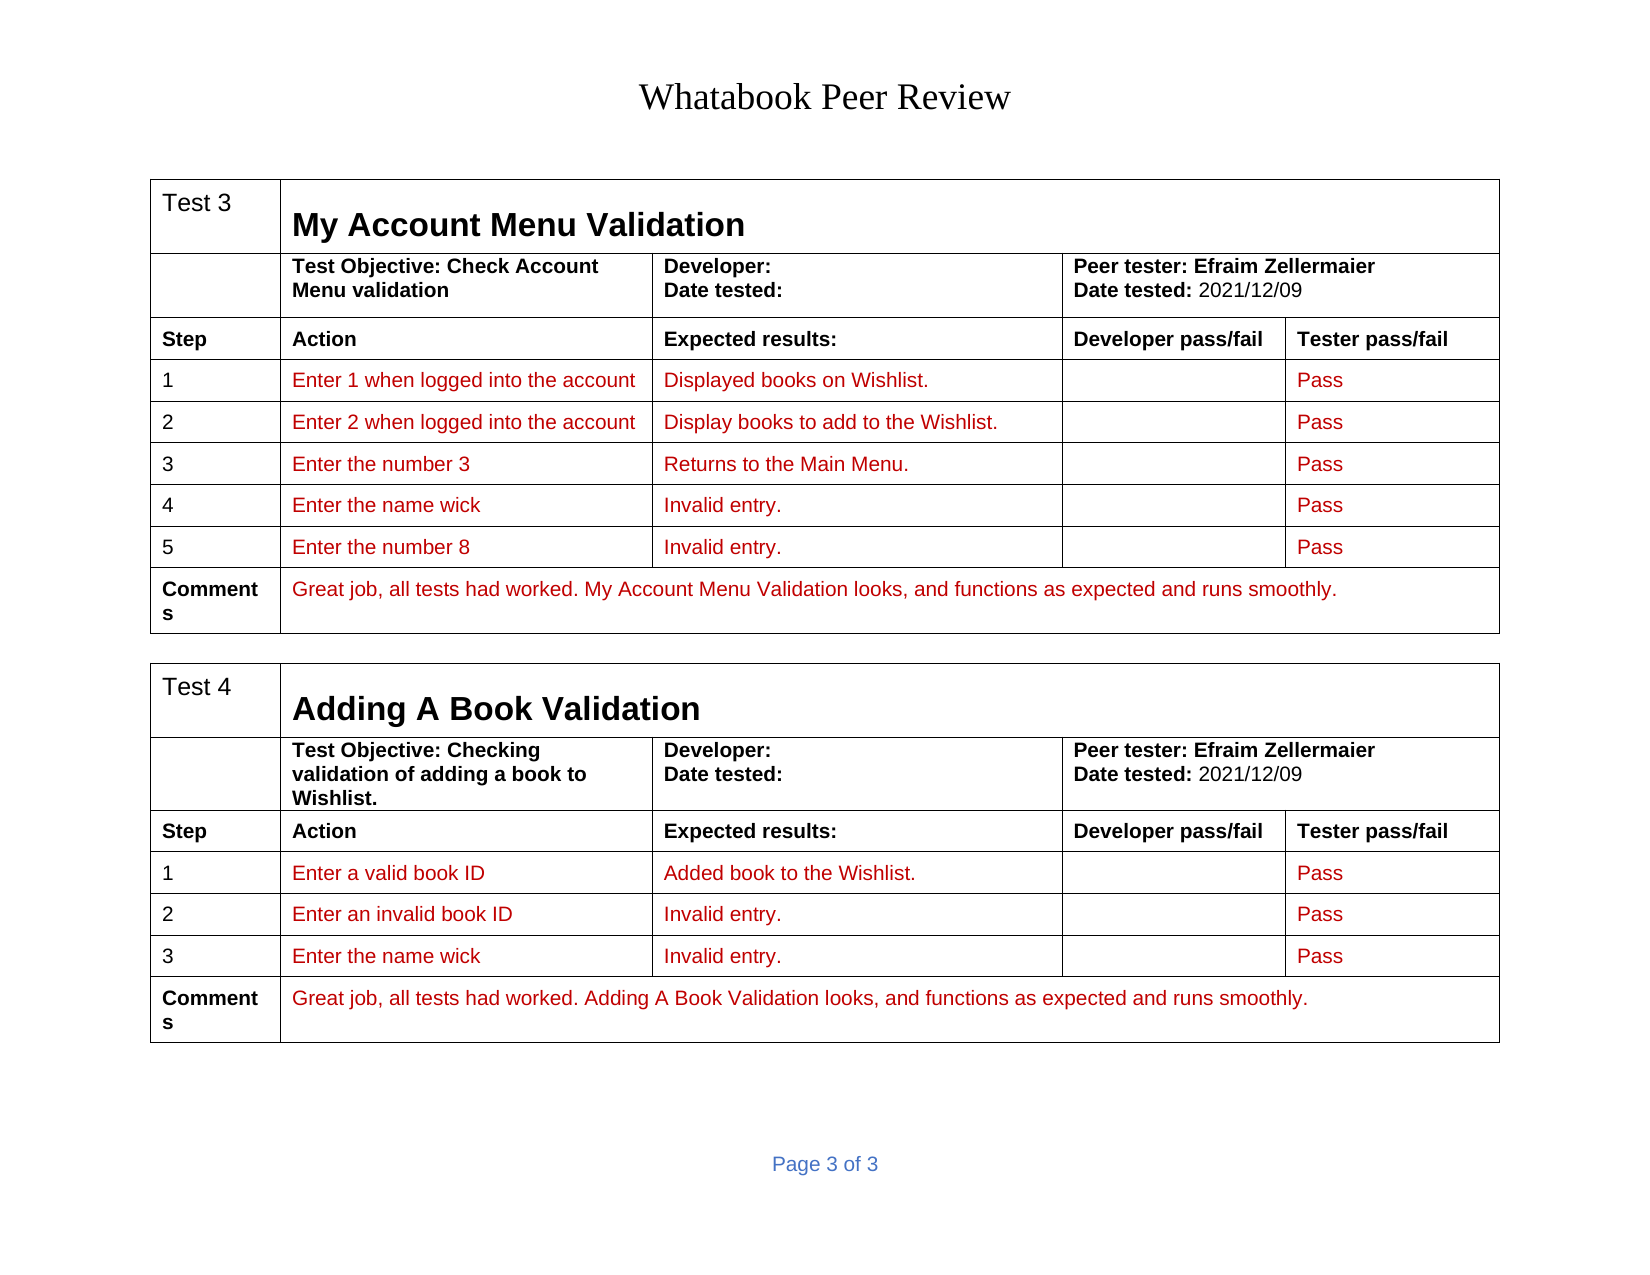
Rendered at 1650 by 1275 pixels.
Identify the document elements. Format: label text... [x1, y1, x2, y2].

table_cell Pass [1286, 894, 1499, 934]
table_cell [1063, 443, 1285, 484]
table_cell Pass [1286, 852, 1499, 893]
table_cell [1063, 360, 1285, 401]
table_header Test 3 [151, 180, 280, 253]
table_cell 4 [151, 485, 280, 526]
table_cell Step [151, 811, 280, 851]
table_cell [151, 738, 280, 809]
table_header My Account Menu Validation [281, 180, 1499, 253]
table_cell Invalid entry. [653, 527, 1062, 567]
table_cell Pass [1286, 485, 1499, 526]
table_cell Added book to the Wishlist. [653, 852, 1062, 893]
table_cell [1063, 852, 1285, 893]
table_cell Displayed books on Wishlist. [653, 360, 1062, 401]
table_cell [1063, 527, 1285, 567]
table_cell Pass [1286, 402, 1499, 442]
table_cell [1063, 402, 1285, 442]
table_cell Action [281, 811, 652, 851]
table_cell Enter 1 when logged into the account [281, 360, 652, 401]
table_cell Enter the number 8 [281, 527, 652, 567]
table_cell Developer pass/fail [1063, 318, 1285, 359]
table_cell 2 [151, 402, 280, 442]
table_cell Peer tester: Efraim Zellermaier Date tested: 2021/12/09 [1063, 254, 1499, 317]
table_cell Tester pass/fail [1286, 318, 1499, 359]
table_header Adding A Book Validation [281, 664, 1499, 737]
table_cell Comments [151, 568, 280, 633]
table_cell Enter an invalid book ID [281, 894, 652, 934]
table_cell Invalid entry. [653, 485, 1062, 526]
table_cell Test Objective: Checking validation of adding a book to Wishlist. [281, 738, 652, 809]
table_cell Step [151, 318, 280, 359]
table_cell Expected results: [653, 811, 1062, 851]
table_cell Developer: Date tested: [653, 738, 1062, 809]
table_cell 3 [151, 936, 280, 976]
table_cell Peer tester: Efraim Zellermaier Date tested: 2021/12/09 [1063, 738, 1499, 809]
table_cell Enter the name wick [281, 485, 652, 526]
table_cell Pass [1286, 443, 1499, 484]
table_cell 2 [151, 894, 280, 934]
table_cell Pass [1286, 360, 1499, 401]
table_cell Comments [151, 977, 280, 1042]
table_cell [151, 254, 280, 317]
table_cell [1063, 936, 1285, 976]
table_cell Invalid entry. [653, 894, 1062, 934]
table_cell 5 [151, 527, 280, 567]
table_cell Great job, all tests had worked. Adding A Book Validation looks, and functions as expected and runs smoothly. [281, 977, 1499, 1042]
table_cell Pass [1286, 527, 1499, 567]
table_cell Developer: Date tested: [653, 254, 1062, 317]
table_cell Pass [1286, 936, 1499, 976]
table_cell 1 [151, 360, 280, 401]
table_cell [1063, 894, 1285, 934]
table_cell Great job, all tests had worked. My Account Menu Validation looks, and functions as expected and runs smoothly. [281, 568, 1499, 633]
table_cell Enter a valid book ID [281, 852, 652, 893]
table_cell Test Objective: Check Account Menu validation [281, 254, 652, 317]
table_cell Enter the number 3 [281, 443, 652, 484]
table_cell Action [281, 318, 652, 359]
table_cell Enter the name wick [281, 936, 652, 976]
table_cell Display books to add to the Wishlist. [653, 402, 1062, 442]
table_cell Returns to the Main Menu. [653, 443, 1062, 484]
table_cell 1 [151, 852, 280, 893]
table_cell Developer pass/fail [1063, 811, 1285, 851]
table_cell [1063, 485, 1285, 526]
table_header Test 4 [151, 664, 280, 737]
table_cell Enter 2 when logged into the account [281, 402, 652, 442]
table_cell Invalid entry. [653, 936, 1062, 976]
table_cell Tester pass/fail [1286, 811, 1499, 851]
table_cell Expected results: [653, 318, 1062, 359]
table_cell 3 [151, 443, 280, 484]
